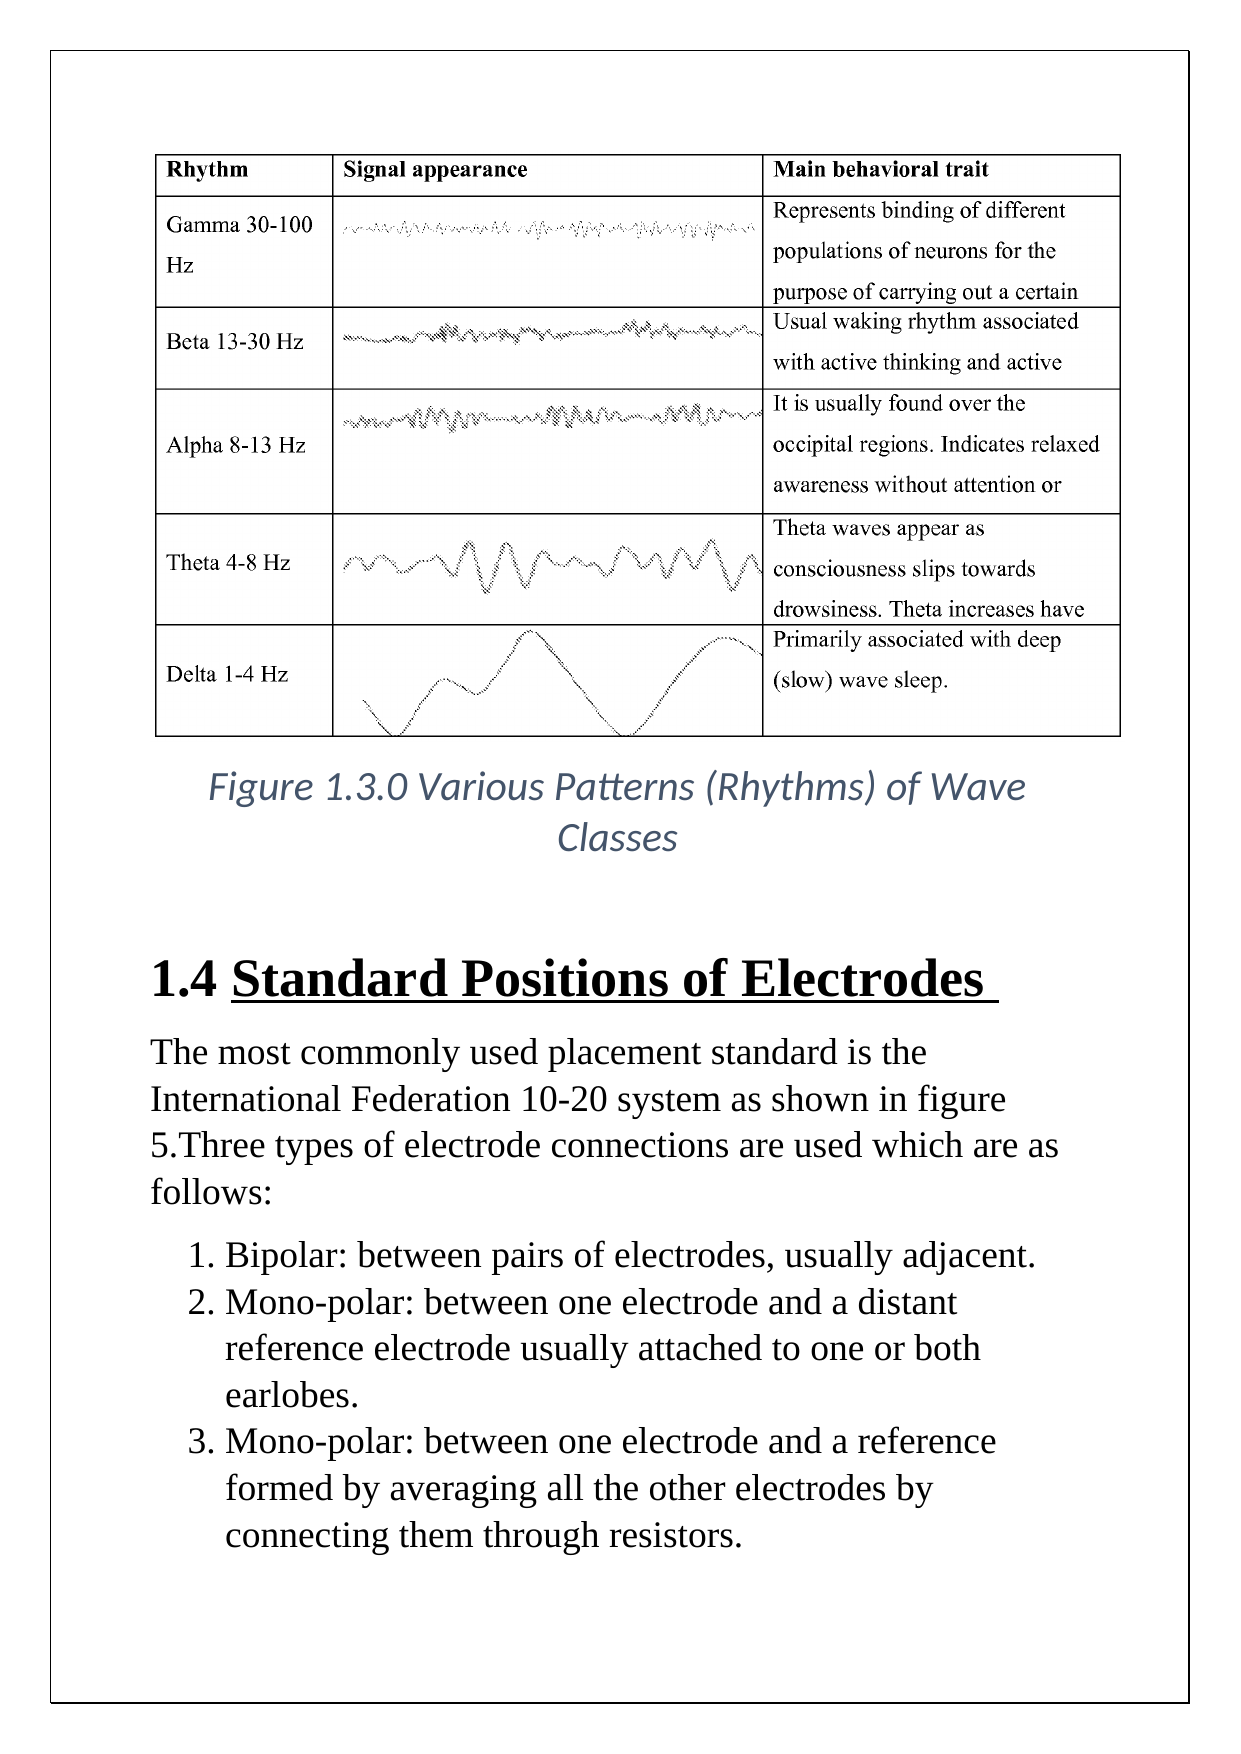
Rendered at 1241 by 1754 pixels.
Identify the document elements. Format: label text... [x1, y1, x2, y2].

list Mono-polar: between one electrode and a distant reference electrode usually attached to one or both earlobes. [187, 1279, 1089, 1415]
text Figure 1.3.0 Various Patterns (Rhythms) of Wave Classes [150, 760, 1089, 862]
text The most commonly used placement standard is the International Federation 10-20 system as shown in figure 5.Three types of electrode connections are used which are as follows: [150, 1030, 1089, 1212]
text 1.4 Standard Positions of Electrodes [150, 946, 1089, 1008]
list Bipolar: between pairs of electrodes, usually adjacent. [187, 1233, 1089, 1276]
list Mono-polar: between one electrode and a reference formed by averaging all the other electrodes by connecting them through resistors. [187, 1419, 1089, 1555]
picture [150, 150, 1125, 742]
